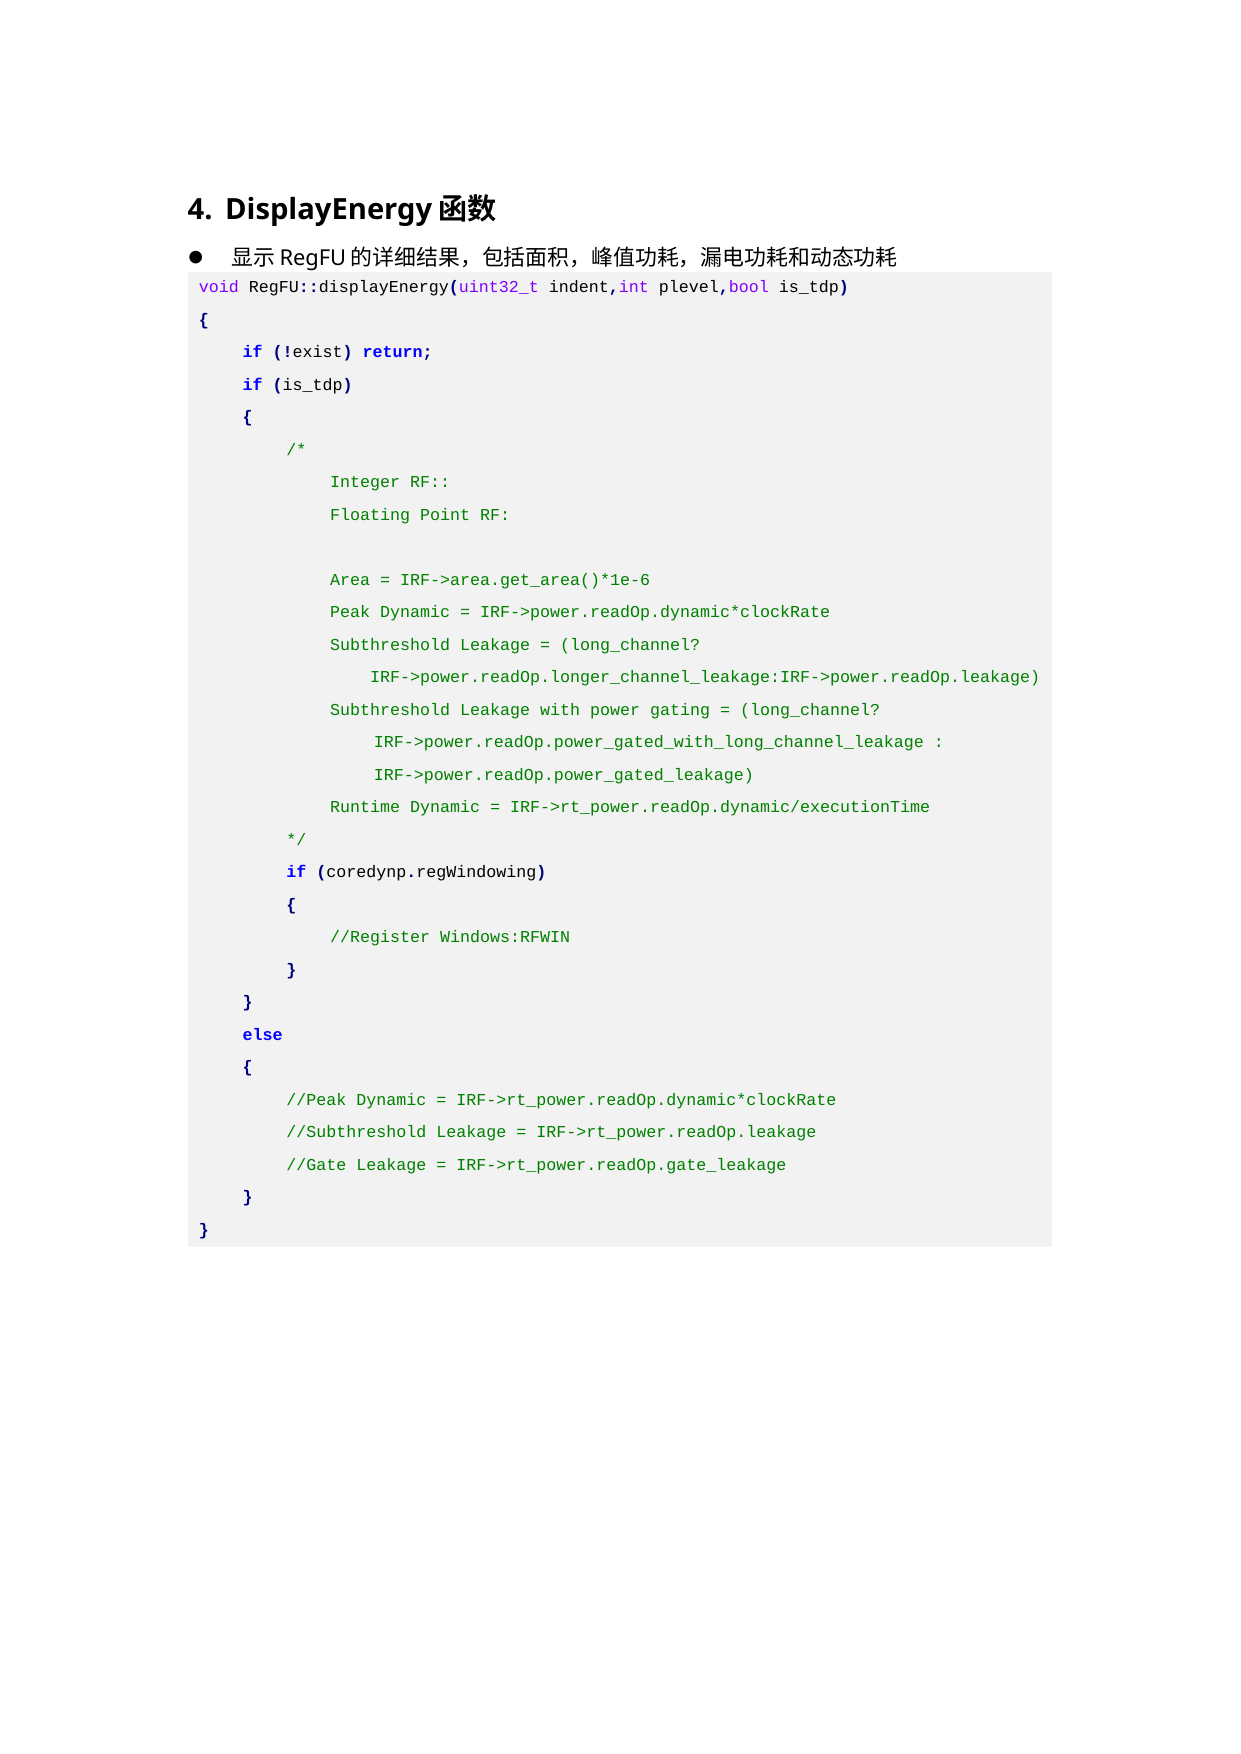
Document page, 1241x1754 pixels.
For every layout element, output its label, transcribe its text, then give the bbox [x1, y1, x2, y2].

table_header void RegFU::displayEnergy(uint32_t indent,int plevel,bool is_tdp) { if (!exist) return; if (is_tdp) { /* Integer RF:: Floating Point RF: Area = IRF->area.get_area()*1e-6 Peak Dynamic = IRF->power.readOp.dynamic*clockRate Subthreshold Leakage = (long_channel? IRF->power.readOp.longer_channel_leakage:IRF->power.readOp.leakage) Subthreshold Leakage with power gating = (long_channel? IRF->power.readOp.power_gated_with_long_channel_leakage : IRF->power.readOp.power_gated_leakage) Runtime Dynamic = IRF->rt_power.readOp.dynamic/executionTime */ if (coredynp.regWindowing) { //Register Windows:RFWIN } } else { //Peak Dynamic = IRF->rt_power.readOp.dynamic*clockRate //Subthreshold Leakage = IRF->rt_power.readOp.leakage //Gate Leakage = IRF->rt_power.readOp.gate_leakage } } [188, 272, 1052, 1247]
subtitle DisplayEnergy函数 [187, 174, 1053, 239]
list 显示RegFU的详细结果，包括面积，峰值功耗，漏电功耗和动态功耗 [187, 239, 1053, 272]
